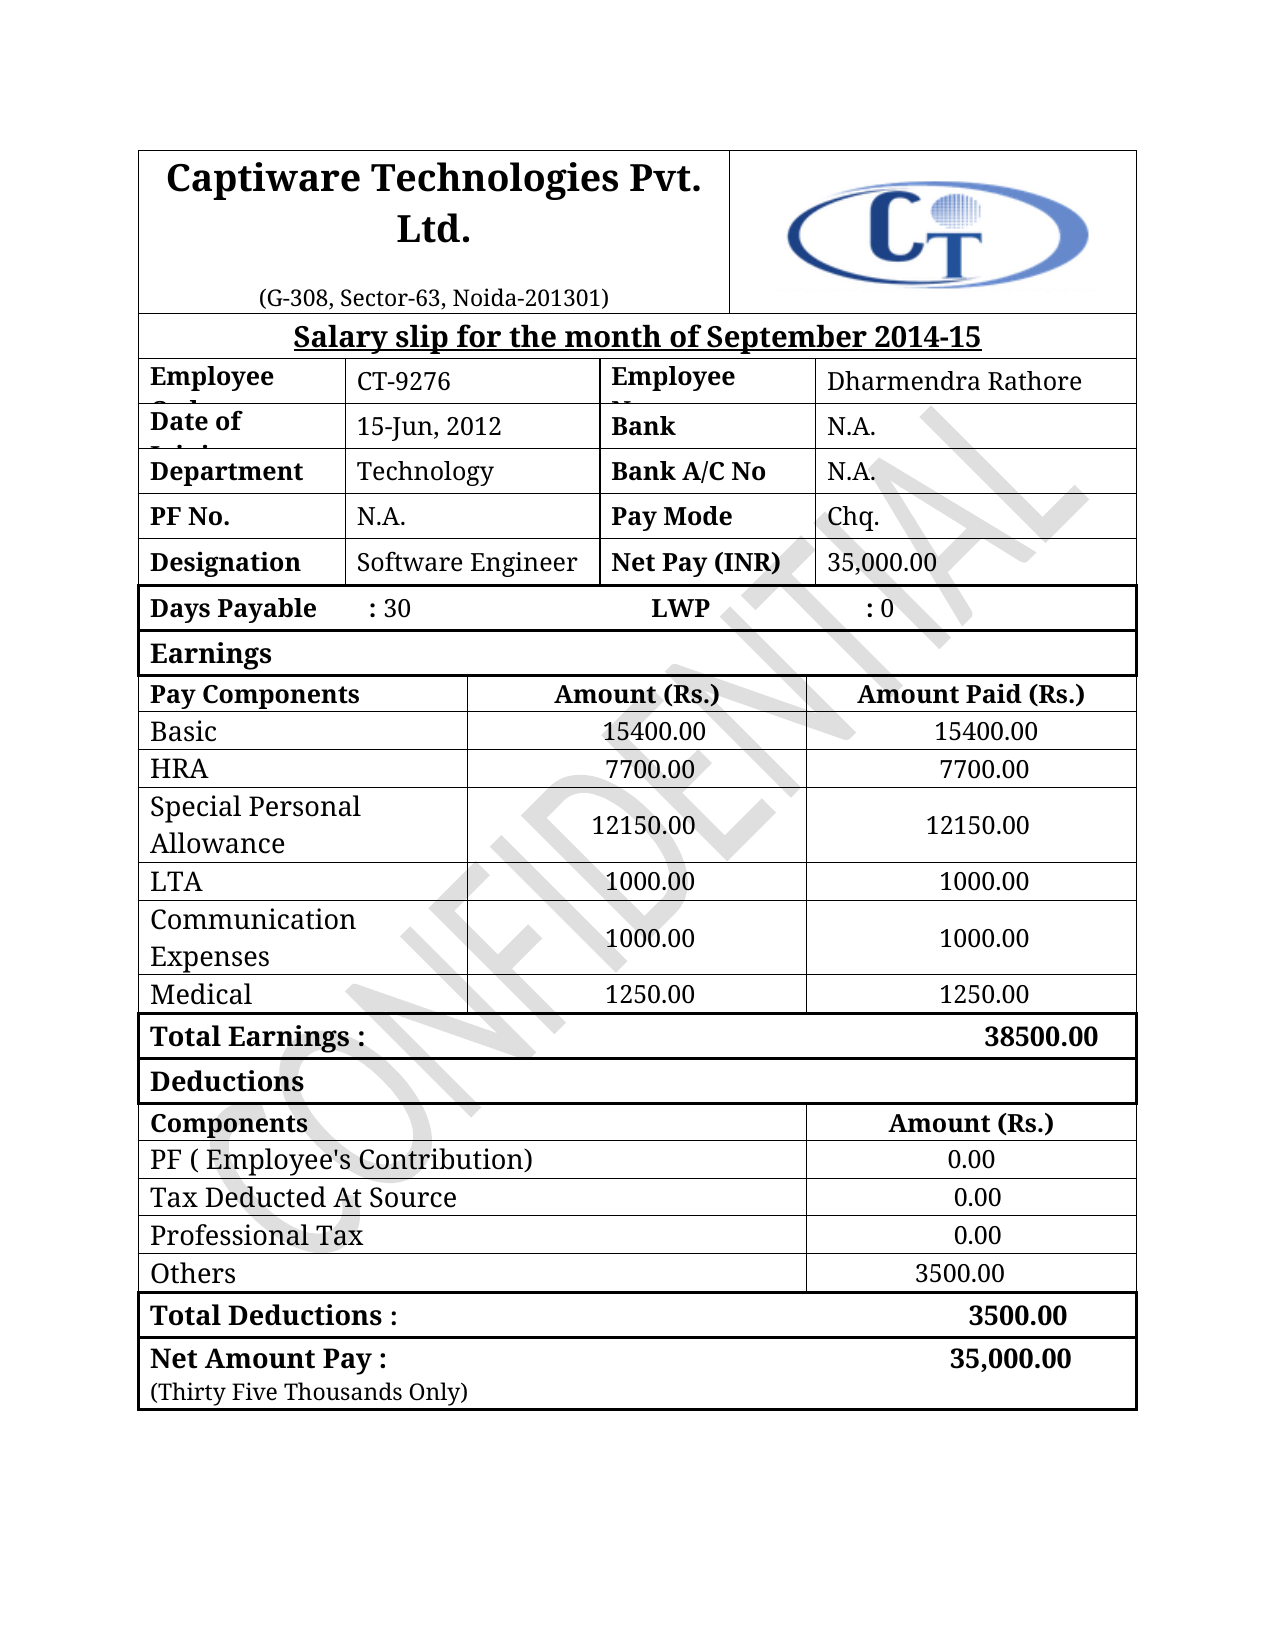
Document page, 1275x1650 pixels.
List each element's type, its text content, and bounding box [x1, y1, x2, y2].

table_cell Department [139, 449, 345, 493]
table_cell 15400.00 [468, 712, 806, 749]
table_cell Amount (Rs.) [807, 1105, 1136, 1139]
table_header Captiware Technologies Pvt. Ltd. (G-308, Sector-63, Noida-201301) [139, 151, 729, 313]
table_cell Earnings [140, 632, 1135, 674]
table_cell 1000.00 [468, 901, 806, 974]
table_cell Others [139, 1254, 806, 1291]
table_cell 1000.00 [807, 901, 1136, 974]
table_cell 12150.00 [807, 788, 1136, 862]
table_cell 0.00 [807, 1179, 1136, 1215]
table_cell Amount (Rs.) [468, 677, 806, 711]
table_cell Pay Components [139, 677, 467, 711]
table_cell 15-Jun, 2012 [346, 404, 599, 448]
table_cell Salary slip for the month of September 2014-15 [139, 314, 1136, 358]
table_cell Special Personal Allowance [139, 788, 467, 862]
table_cell N.A. [816, 404, 1136, 448]
table_cell Communication Expenses [139, 901, 467, 974]
picture [771, 169, 1095, 295]
table_cell 0.00 [807, 1141, 1136, 1177]
table_cell Medical [139, 975, 467, 1012]
table_cell N.A. [816, 449, 1136, 493]
table_cell 7700.00 [468, 750, 806, 787]
table_cell 1250.00 [468, 975, 806, 1012]
table_cell 1250.00 [807, 975, 1136, 1012]
table_cell 1000.00 [468, 863, 806, 899]
table_cell Bank [601, 404, 815, 448]
table_cell Days Payable : 30 LWP : 0 [140, 587, 1135, 629]
table_cell Net Pay (INR) [601, 539, 815, 584]
table_cell Employee Name [601, 359, 815, 403]
table_cell Amount Paid (Rs.) [807, 677, 1136, 711]
table_cell HRA [139, 750, 467, 787]
table_cell Net Amount Pay : 35,000.00 (Thirty Five Thousands Only) [140, 1339, 1135, 1407]
table_cell Chq. [816, 494, 1136, 538]
table_header [730, 151, 1136, 313]
table_cell Tax Deducted At Source [139, 1179, 806, 1215]
table_cell Pay Mode [601, 494, 815, 538]
table_cell Employee Code [139, 359, 345, 403]
table_cell N.A. [346, 494, 599, 538]
table_cell Total Earnings : 38500.00 [140, 1015, 1135, 1057]
table_cell Components [139, 1105, 806, 1139]
table_cell 1000.00 [807, 863, 1136, 899]
table_cell 0.00 [807, 1216, 1136, 1253]
table_cell Total Deductions : 3500.00 [140, 1294, 1135, 1336]
table_cell 7700.00 [807, 750, 1136, 787]
table_cell 12150.00 [468, 788, 806, 862]
table_cell Dharmendra Rathore [816, 359, 1136, 403]
table_cell Date of Joining [139, 404, 345, 448]
table_cell Designation [139, 539, 345, 584]
table_cell PF No. [139, 494, 345, 538]
table_cell PF ( Employee's Contribution) [139, 1141, 806, 1177]
table_cell 15400.00 [807, 712, 1136, 749]
table_cell 35,000.00 [816, 539, 1136, 584]
table_cell 3500.00 [807, 1254, 1136, 1291]
table_cell CT-9276 [346, 359, 599, 403]
table_cell Deductions [140, 1060, 1135, 1102]
table_cell Technology [346, 449, 599, 493]
table_cell Basic [139, 712, 467, 749]
table_cell Bank A/C No [601, 449, 815, 493]
table_cell Software Engineer [346, 539, 599, 584]
table_cell Professional Tax [139, 1216, 806, 1253]
table_cell LTA [139, 863, 467, 899]
